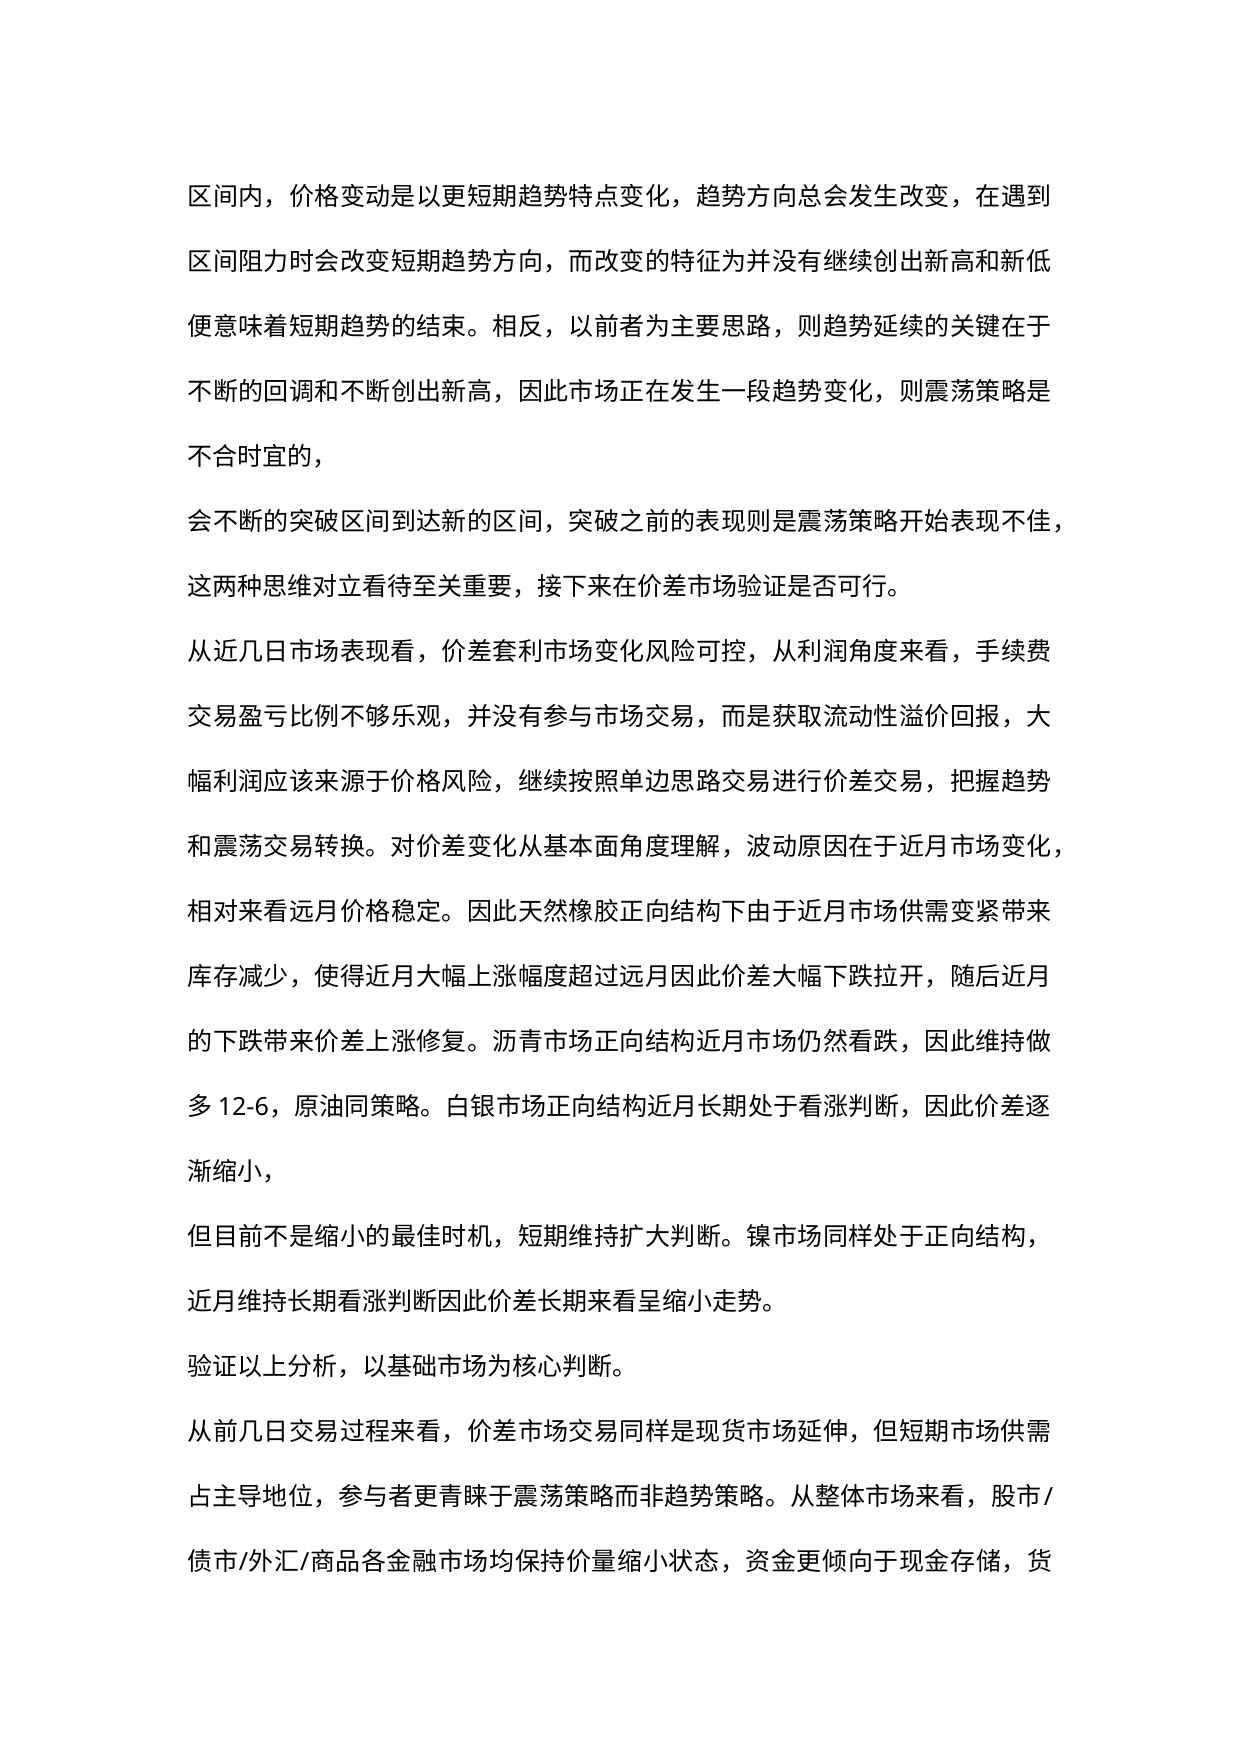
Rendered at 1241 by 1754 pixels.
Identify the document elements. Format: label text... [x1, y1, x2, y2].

text 验证以上分析，以基础市场为核心判断。 [187, 1332, 1053, 1397]
text 会不断的突破区间到达新的区间，突破之前的表现则是震荡策略开始表现不佳，这两种思维对立看待至关重要，接下来在价差市场验证是否可行。 [187, 487, 1053, 617]
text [187, 162, 1053, 487]
text 从近几日市场表现看，价差套利市场变化风险可控，从利润角度来看，手续费交易盈亏比例不够乐观，并没有参与市场交易，而是获取流动性溢价回报，大幅利润应该来源于价格风险，继续按照单边思路交易进行价差交易，把握趋势和震荡交易转换。对价差变化从基本面角度理解，波动原因在于近月市场变化，相对来看远月价格稳定。因此天然橡胶正向结构下由于近月市场供需变紧带来库存减少，使得近月大幅上涨幅度超过远月因此价差大幅下跌拉开，随后近月的下跌带来价差上涨修复。沥青市场正向结构近月市场仍然看跌，因此维持做多12-6，原油同策略。白银市场正向结构近月长期处于看涨判断，因此价差逐渐缩小， [187, 617, 1053, 1202]
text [187, 1397, 1053, 1592]
text 但目前不是缩小的最佳时机，短期维持扩大判断。镍市场同样处于正向结构，近月维持长期看涨判断因此价差长期来看呈缩小走势。 [187, 1202, 1053, 1332]
